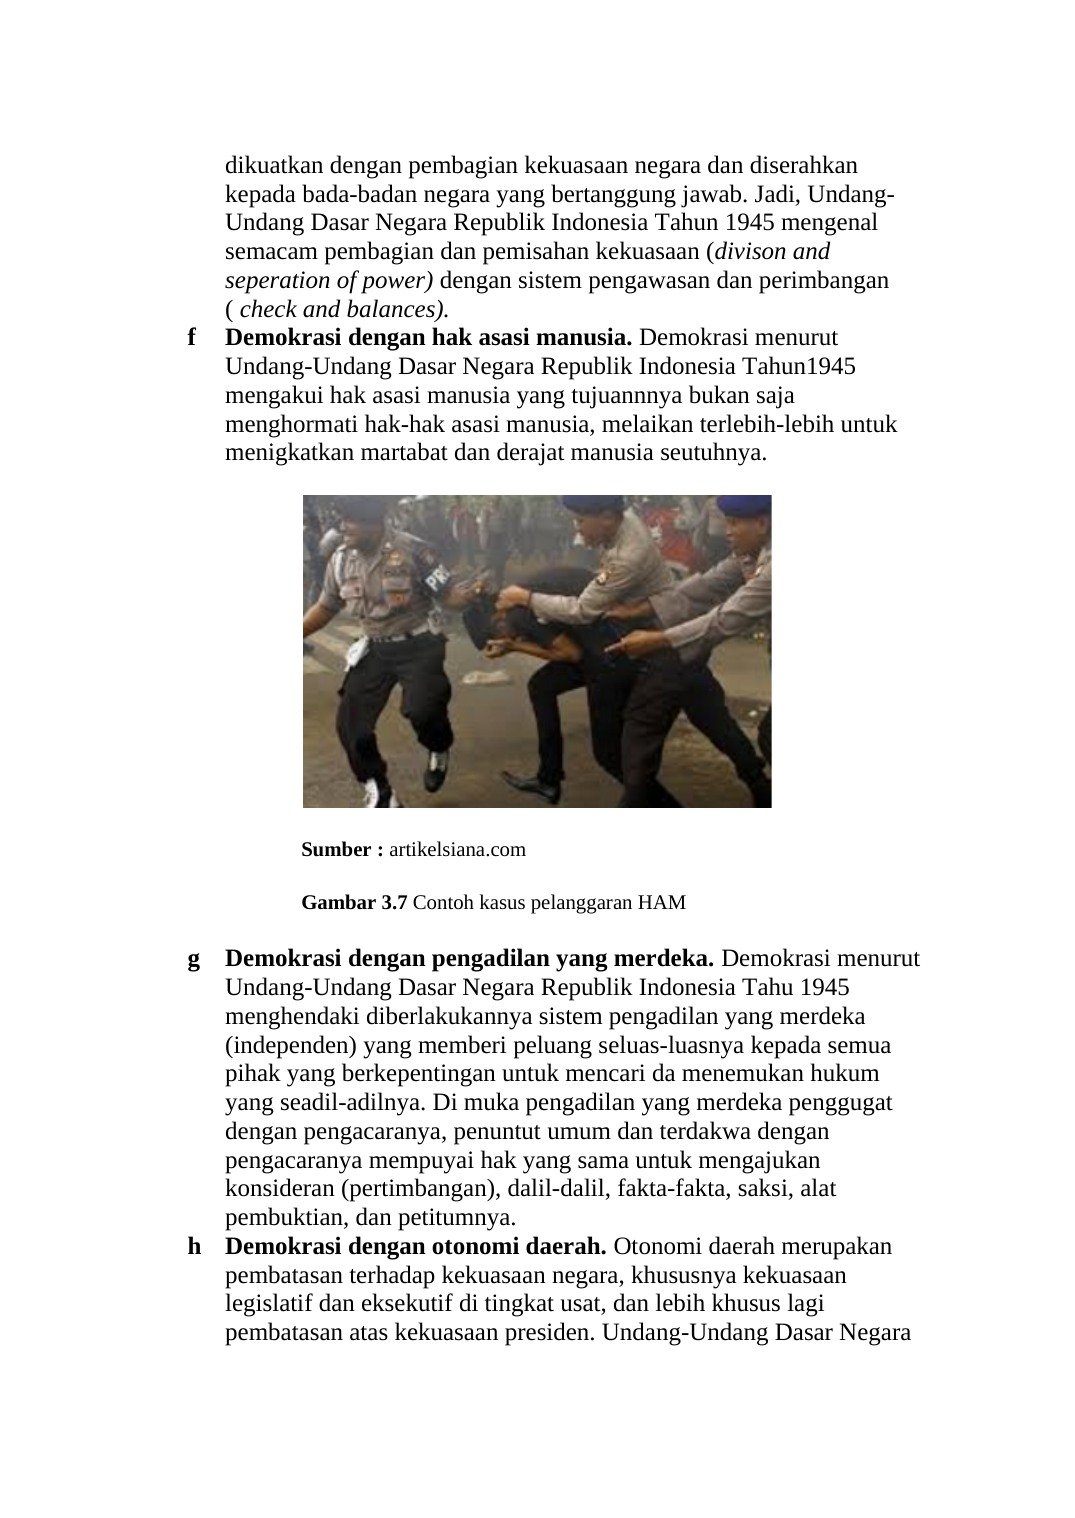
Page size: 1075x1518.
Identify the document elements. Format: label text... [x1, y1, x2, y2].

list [187, 1231, 925, 1346]
list Demokrasi dengan pengadilan yang merdeka. Demokrasi menurut Undang-Undang Dasar Negara Republik Indonesia Tahu 1945 menghendaki diberlakukannya sistem pengadilan yang merdeka (independen) yang memberi peluang seluas-luasnya kepada semua pihak yang berkepentingan untuk mencari da menemukan hukum yang seadil-adilnya. Di muka pengadilan yang merdeka penggugat dengan pengacaranya, penuntut umum dan terdakwa dengan pengacaranya mempuyai hak yang sama untuk mengajukan konsideran (pertimbangan), dalil-dalil, fakta-fakta, saksi, alat pembuktian, dan petitumnya. [187, 943, 925, 1231]
picture [303, 495, 772, 808]
list Demokrasi dengan hak asasi manusia. Demokrasi menurut Undang-Undang Dasar Negara Republik Indonesia Tahun1945 mengakui hak asasi manusia yang tujuannnya bukan saja menghormati hak-hak asasi manusia, melaikan terlebih-lebih untuk menigkatkan martabat dan derajat manusia seutuhnya. [187, 322, 925, 466]
text Gambar 3.7 Contoh kasus pelanggaran HAM [150, 890, 925, 914]
text Sumber : artikelsiana.com [150, 837, 925, 861]
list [187, 150, 925, 322]
